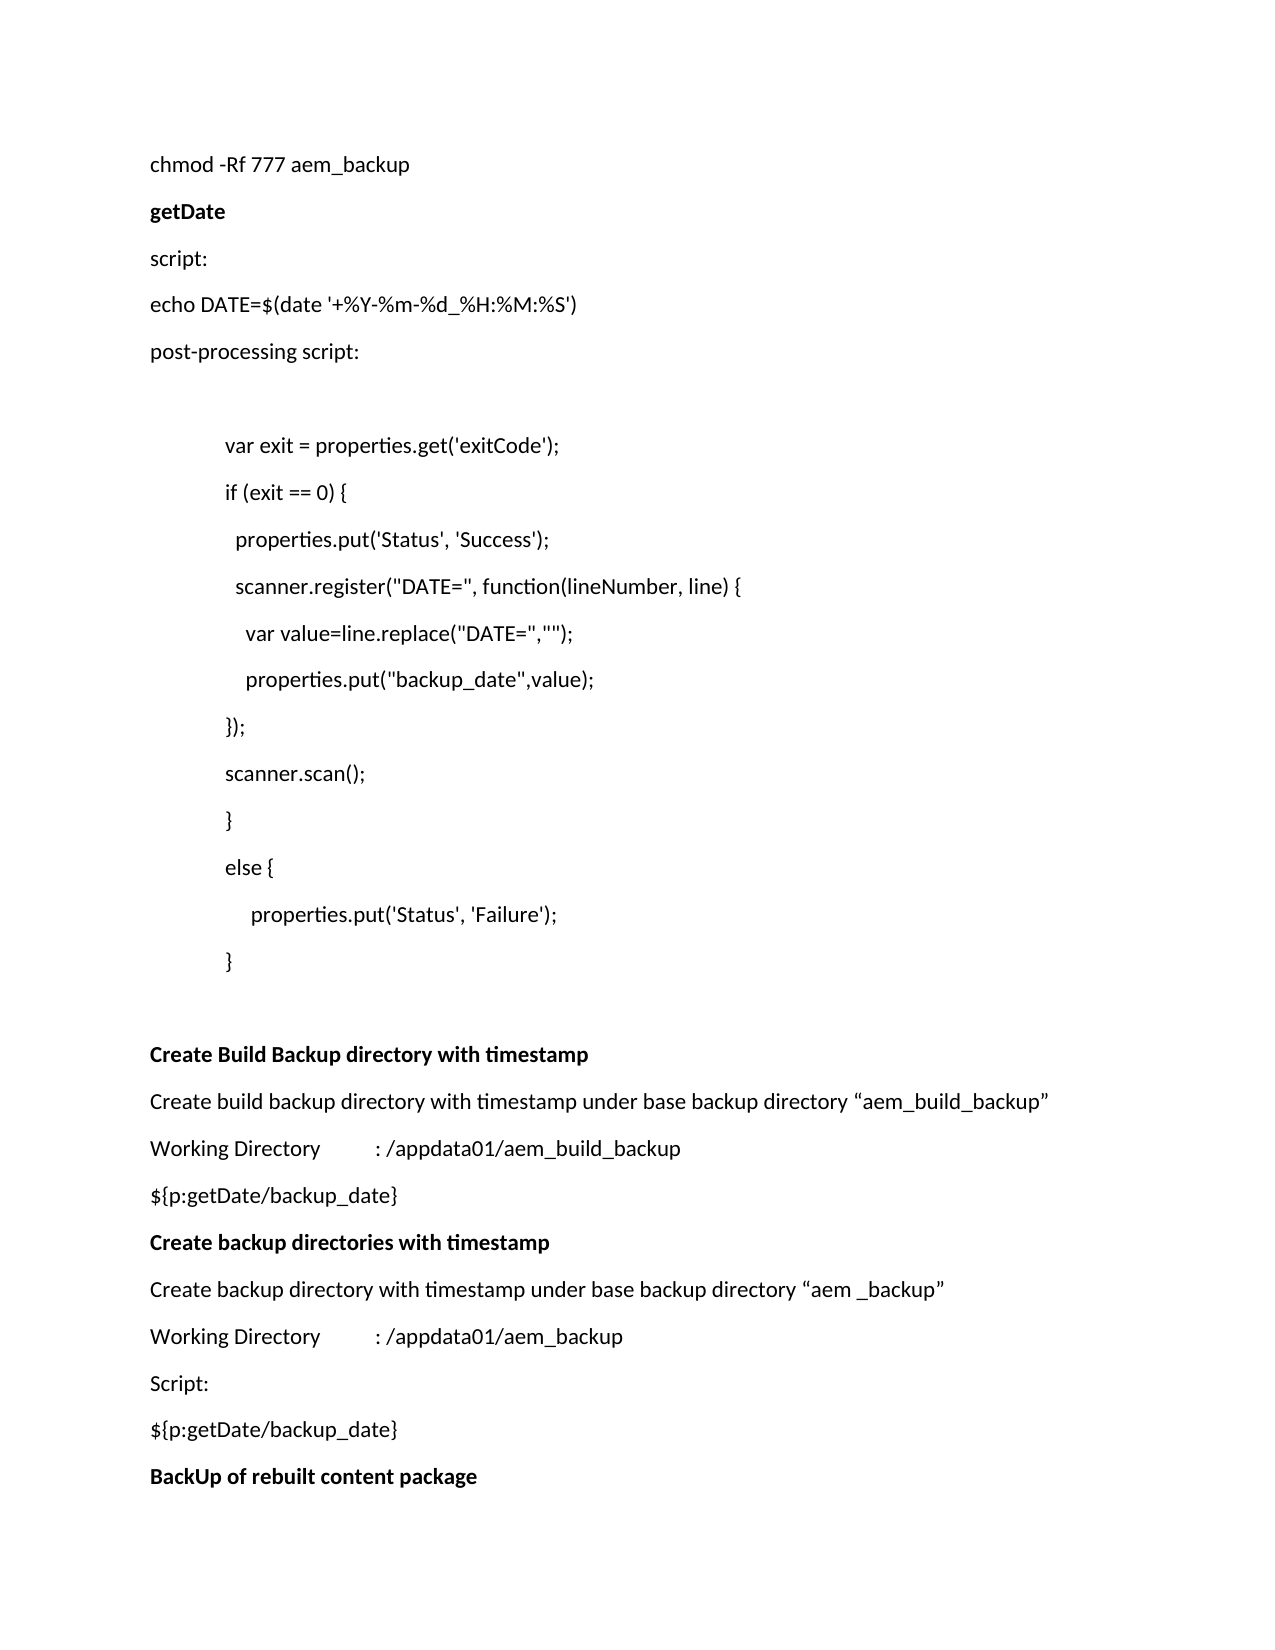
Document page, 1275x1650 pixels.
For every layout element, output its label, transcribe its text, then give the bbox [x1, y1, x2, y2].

text var value=line.replace("DATE=",""); [150, 619, 1125, 647]
text Working Directory : /appdata01/aem_build_backup [150, 1134, 1125, 1162]
text if (exit == 0) { [150, 478, 1125, 506]
text scanner.register("DATE=", function(lineNumber, line) { [150, 572, 1125, 600]
text getDate [150, 197, 1125, 225]
text chmod -Rf 777 aem_backup [150, 150, 1125, 178]
text Working Directory : /appdata01/aem_backup [150, 1322, 1125, 1350]
text echo DATE=$(date '+%Y-%m-%d_%H:%M:%S') [150, 291, 1125, 319]
text post-processing script: [150, 337, 1125, 366]
text Create Build Backup directory with timestamp [150, 1041, 1125, 1069]
text ${p:getDate/backup_date} [150, 1416, 1125, 1444]
text }); [150, 712, 1125, 741]
text } [150, 806, 1125, 834]
text ${p:getDate/backup_date} [150, 1181, 1125, 1209]
text } [150, 947, 1125, 975]
text Create backup directories with timestamp [150, 1228, 1125, 1256]
text script: [150, 244, 1125, 272]
text var exit = properties.get('exitCode'); [150, 431, 1125, 459]
text properties.put('Status', 'Success'); [150, 525, 1125, 553]
text Create backup directory with timestamp under base backup directory “aem _backup” [150, 1275, 1125, 1303]
text BackUp of rebuilt content package [150, 1462, 1125, 1491]
text else { [150, 853, 1125, 881]
text Script: [150, 1369, 1125, 1397]
text properties.put('Status', 'Failure'); [150, 900, 1125, 928]
text properties.put("backup_date",value); [150, 666, 1125, 694]
text Create build backup directory with timestamp under base backup directory “aem_build_backup” [150, 1087, 1125, 1116]
text scanner.scan(); [150, 759, 1125, 787]
